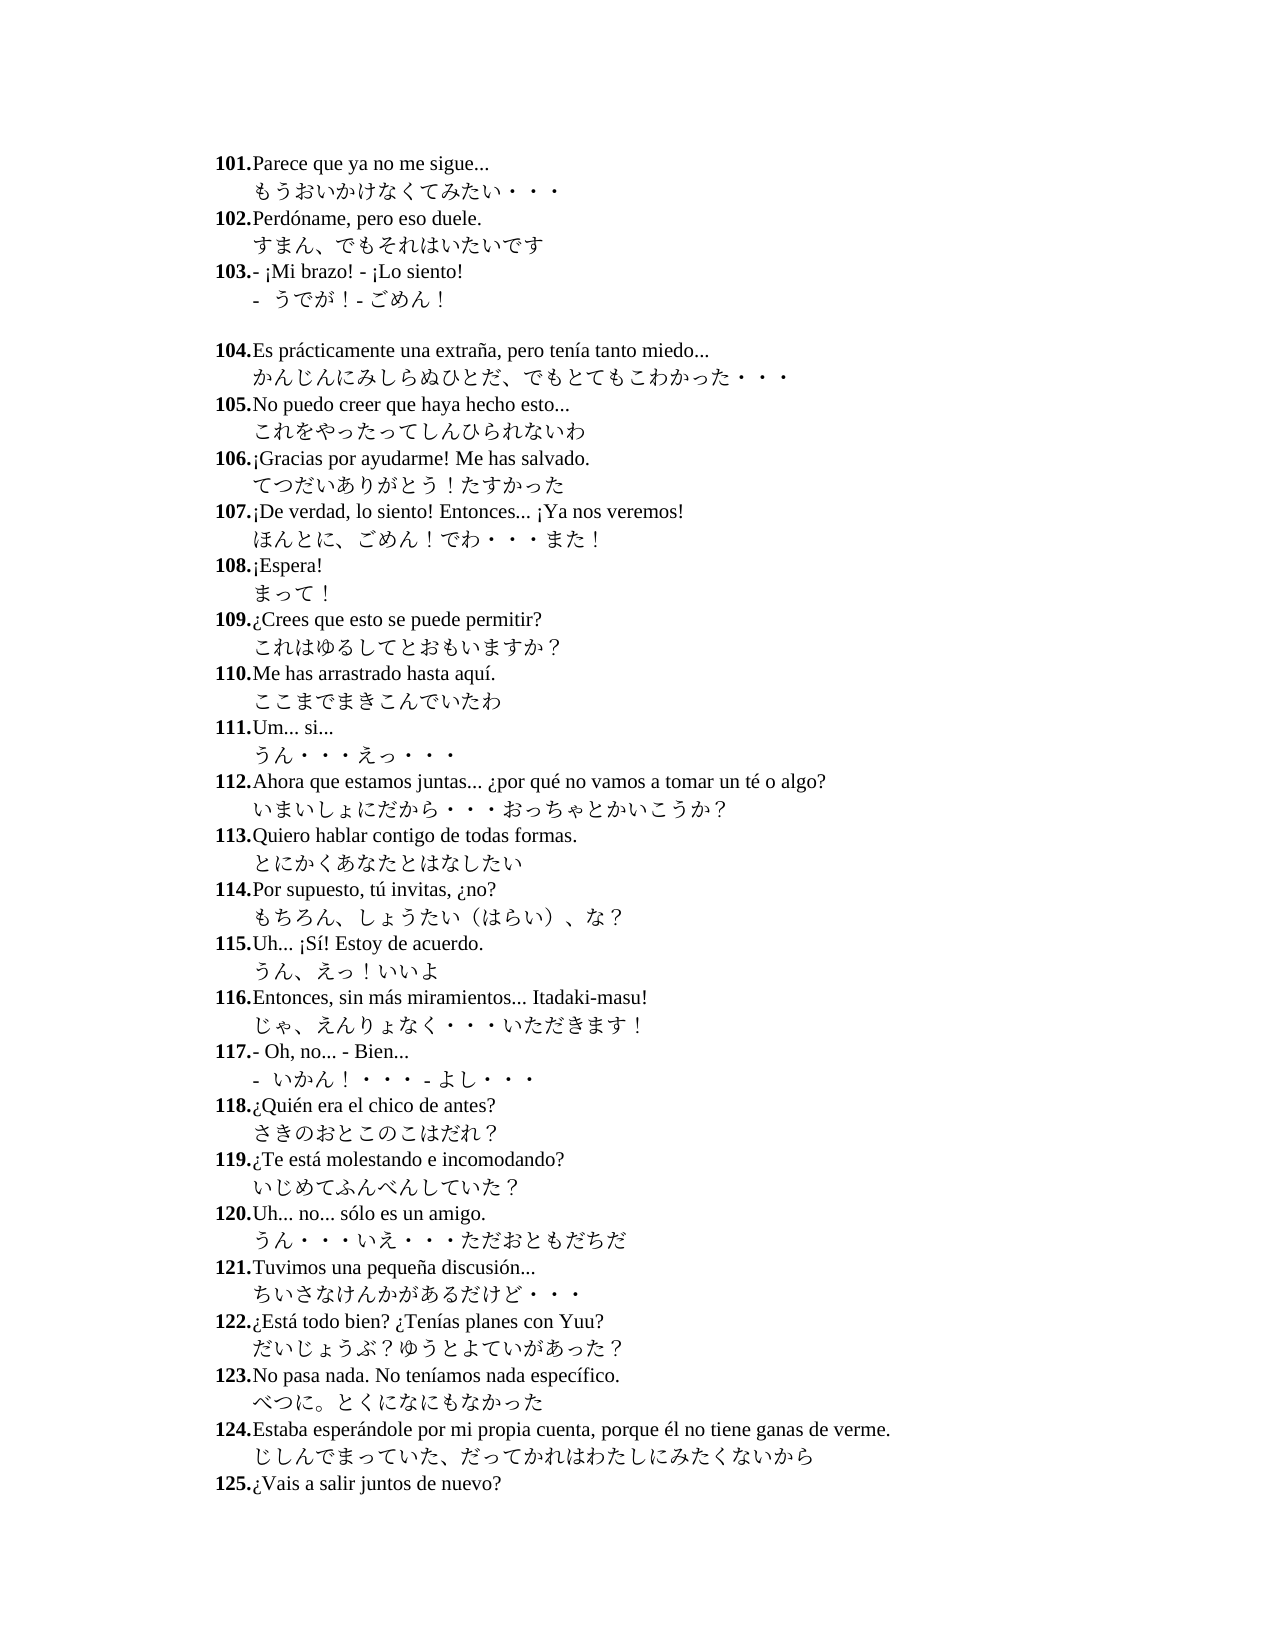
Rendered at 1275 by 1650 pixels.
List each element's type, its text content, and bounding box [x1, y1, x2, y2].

list No pasa nada. No teníamos nada específico. [215, 1363, 1098, 1387]
list ¡Espera! [215, 553, 1098, 577]
list いじめてふんべんしていた？ [252, 1171, 1098, 1201]
list Es prácticamente una extraña, pero tenía tanto miedo... [215, 337, 1098, 362]
list これをやったってしんひられないわ [252, 416, 1098, 445]
list Ahora que estamos juntas... ¿por qué no vamos a tomar un té o algo? [215, 769, 1098, 793]
list Me has arrastrado hasta aquí. [215, 661, 1098, 685]
list ¿Quién era el chico de antes? [215, 1093, 1098, 1117]
list うん・・・いえ・・・ただおともだちだ [252, 1225, 1098, 1255]
list うん、えっ！いいよ [252, 955, 1098, 985]
list まって！ [252, 577, 1098, 607]
list ¡De verdad, lo siento! Entonces... ¡Ya nos veremos! [215, 499, 1098, 523]
list Entonces, sin más miramientos... Itadaki-masu! [215, 985, 1098, 1009]
list べつに。とくになにもなかった [252, 1387, 1098, 1417]
list - Oh, no... - Bien... [215, 1039, 1098, 1063]
list とにかくあなたとはなしたい [252, 847, 1098, 877]
list Quiero hablar contigo de todas formas. [215, 823, 1098, 847]
list - ¡Mi brazo! - ¡Lo siento! [215, 259, 1098, 283]
list かんじんにみしらぬひとだ、でもとてもこわかった・・・ [252, 362, 1098, 391]
list ¿Vais a salir juntos de nuevo? [215, 1471, 1098, 1495]
list Uh... no... sólo es un amigo. [215, 1201, 1098, 1225]
list ¿Te está molestando e incomodando? [215, 1147, 1098, 1171]
list いまいしょにだから・・・おっちゃとかいこうか？ [252, 793, 1098, 823]
list これはゆるしてとおもいますか？ [252, 631, 1098, 661]
list ¡Gracias por ayudarme! Me has salvado. [215, 445, 1098, 469]
list てつだいありがとう！たすかった [252, 469, 1098, 499]
list Um... si... [215, 715, 1098, 739]
list じゃ、えんりょなく・・・いただきます！ [252, 1009, 1098, 1039]
list Tuvimos una pequeña discusión... [215, 1255, 1098, 1279]
list すまん、でもそれはいたいです [252, 229, 1098, 259]
list じしんでまっていた、だってかれはわたしにみたくないから [252, 1441, 1098, 1471]
list Estaba esperándole por mi propia cuenta, porque él no tiene ganas de verme. [215, 1417, 1098, 1441]
list うでが！- ごめん！ [252, 283, 1098, 313]
list No puedo creer que haya hecho esto... [215, 391, 1098, 416]
list もちろん、しょうたい（はらい）、な？ [252, 901, 1098, 931]
list うん・・・えっ・・・ [252, 739, 1098, 769]
list ほんとに、ごめん！でわ・・・また！ [252, 523, 1098, 553]
list ここまでまきこんでいたわ [252, 685, 1098, 715]
list Parece que ya no me sigue... [215, 148, 1098, 176]
list もうおいかけなくてみたい・・・ [252, 176, 1098, 206]
list ¿Está todo bien? ¿Tenías planes con Yuu? [215, 1309, 1098, 1333]
list Por supuesto, tú invitas, ¿no? [215, 877, 1098, 901]
list だいじょうぶ？ゆうとよていがあった？ [252, 1333, 1098, 1363]
list Uh... ¡Sí! Estoy de acuerdo. [215, 931, 1098, 955]
list ちいさなけんかがあるだけど・・・ [252, 1279, 1098, 1309]
list さきのおとこのこはだれ？ [252, 1117, 1098, 1147]
list いかん！・・・ - よし・・・ [252, 1063, 1098, 1093]
list Perdóname, pero eso duele. [215, 206, 1098, 229]
list ¿Crees que esto se puede permitir? [215, 607, 1098, 631]
